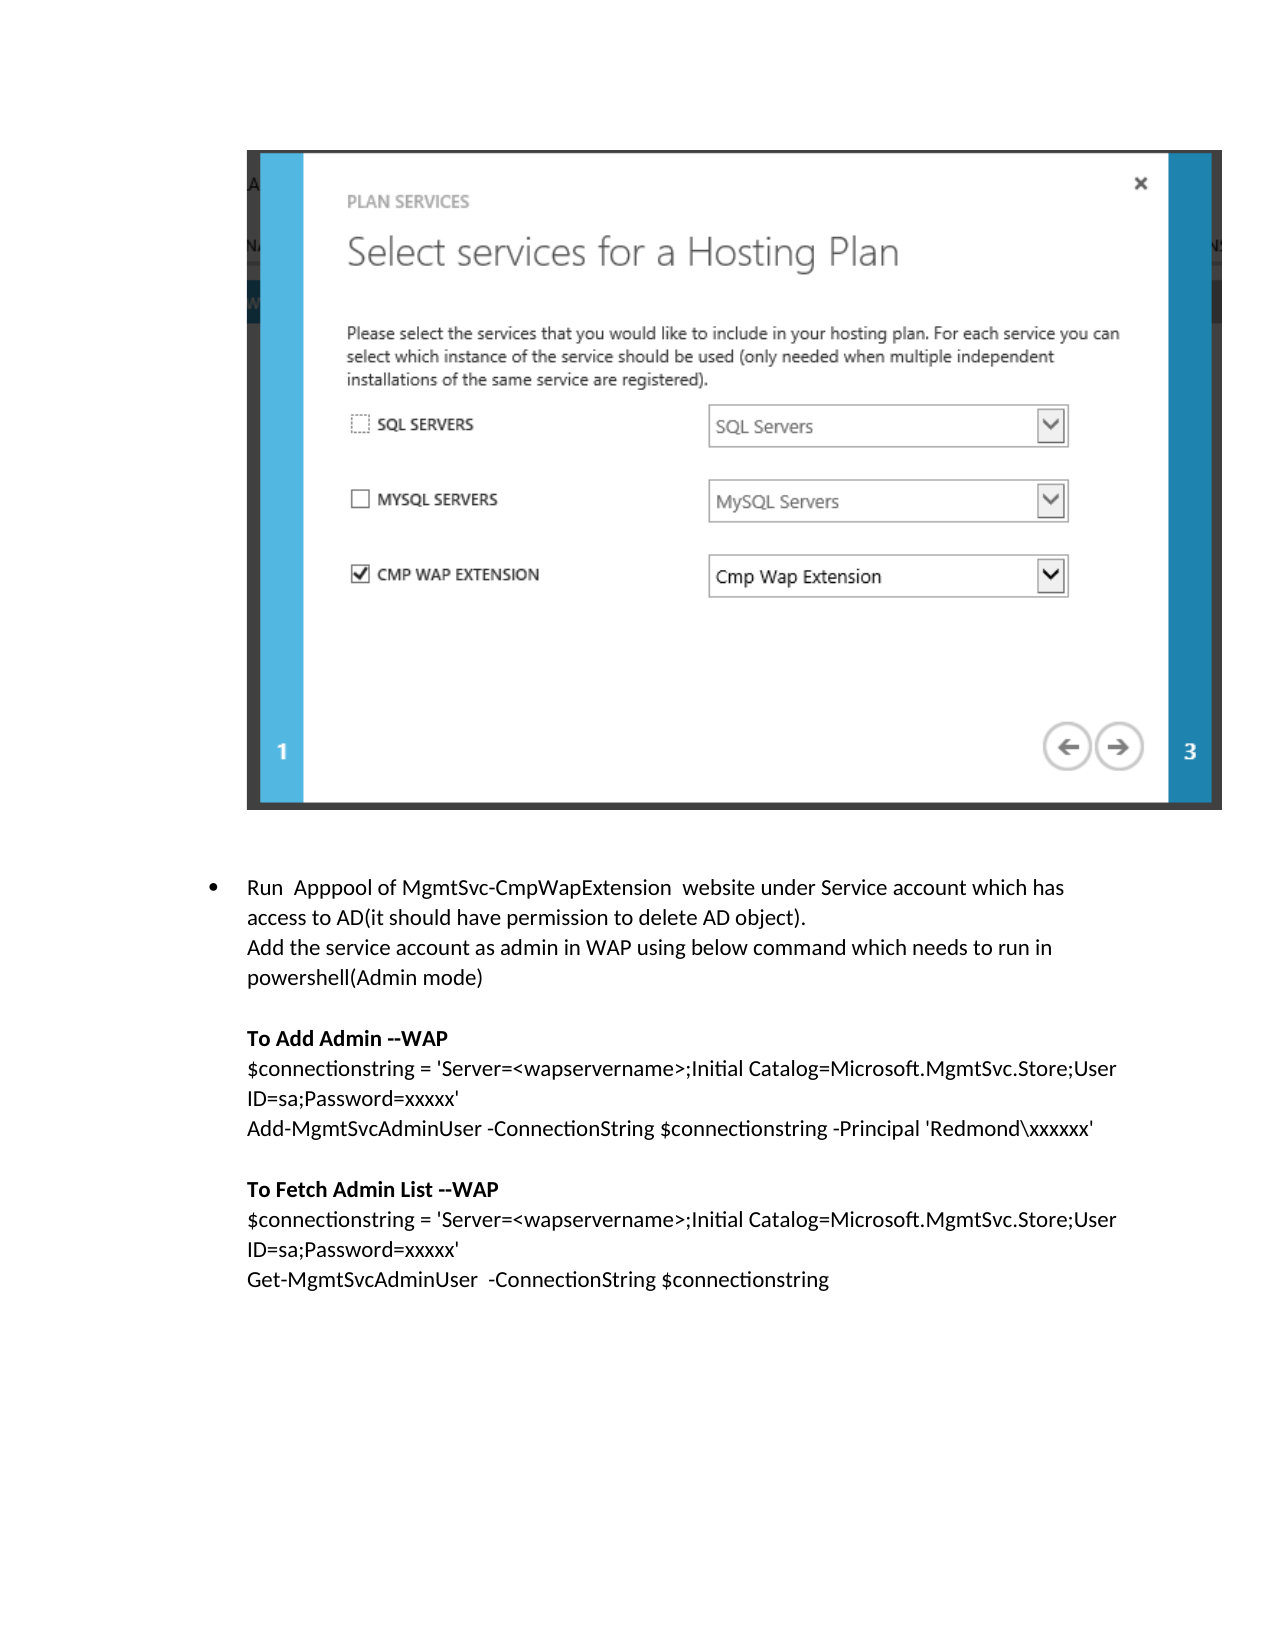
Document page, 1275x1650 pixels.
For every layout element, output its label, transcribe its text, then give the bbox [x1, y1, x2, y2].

list To Fetch Admin List --WAP [247, 1175, 1125, 1203]
list Run Apppool of MgmtSvc-CmpWapExtension website under Service account which has access to AD(it should have permission to delete AD object). [209, 873, 1125, 931]
list Get-MgmtSvcAdminUser -ConnectionString $connectionstring [247, 1265, 1125, 1293]
list Add the service account as admin in WAP using below command which needs to run in powershell(Admin mode) [247, 933, 1125, 991]
picture [246, 150, 1222, 810]
list $connectionstring = 'Server=<wapservername>;Initial Catalog=Microsoft.MgmtSvc.Store;User ID=sa;Password=xxxxx' [247, 1205, 1125, 1263]
list To Add Admin --WAP [247, 1024, 1125, 1052]
list $connectionstring = 'Server=<wapservername>;Initial Catalog=Microsoft.MgmtSvc.Store;User ID=sa;Password=xxxxx' [247, 1054, 1125, 1112]
list Add-MgmtSvcAdminUser -ConnectionString $connectionstring -Principal 'Redmond\xxxxxx' [247, 1114, 1125, 1142]
